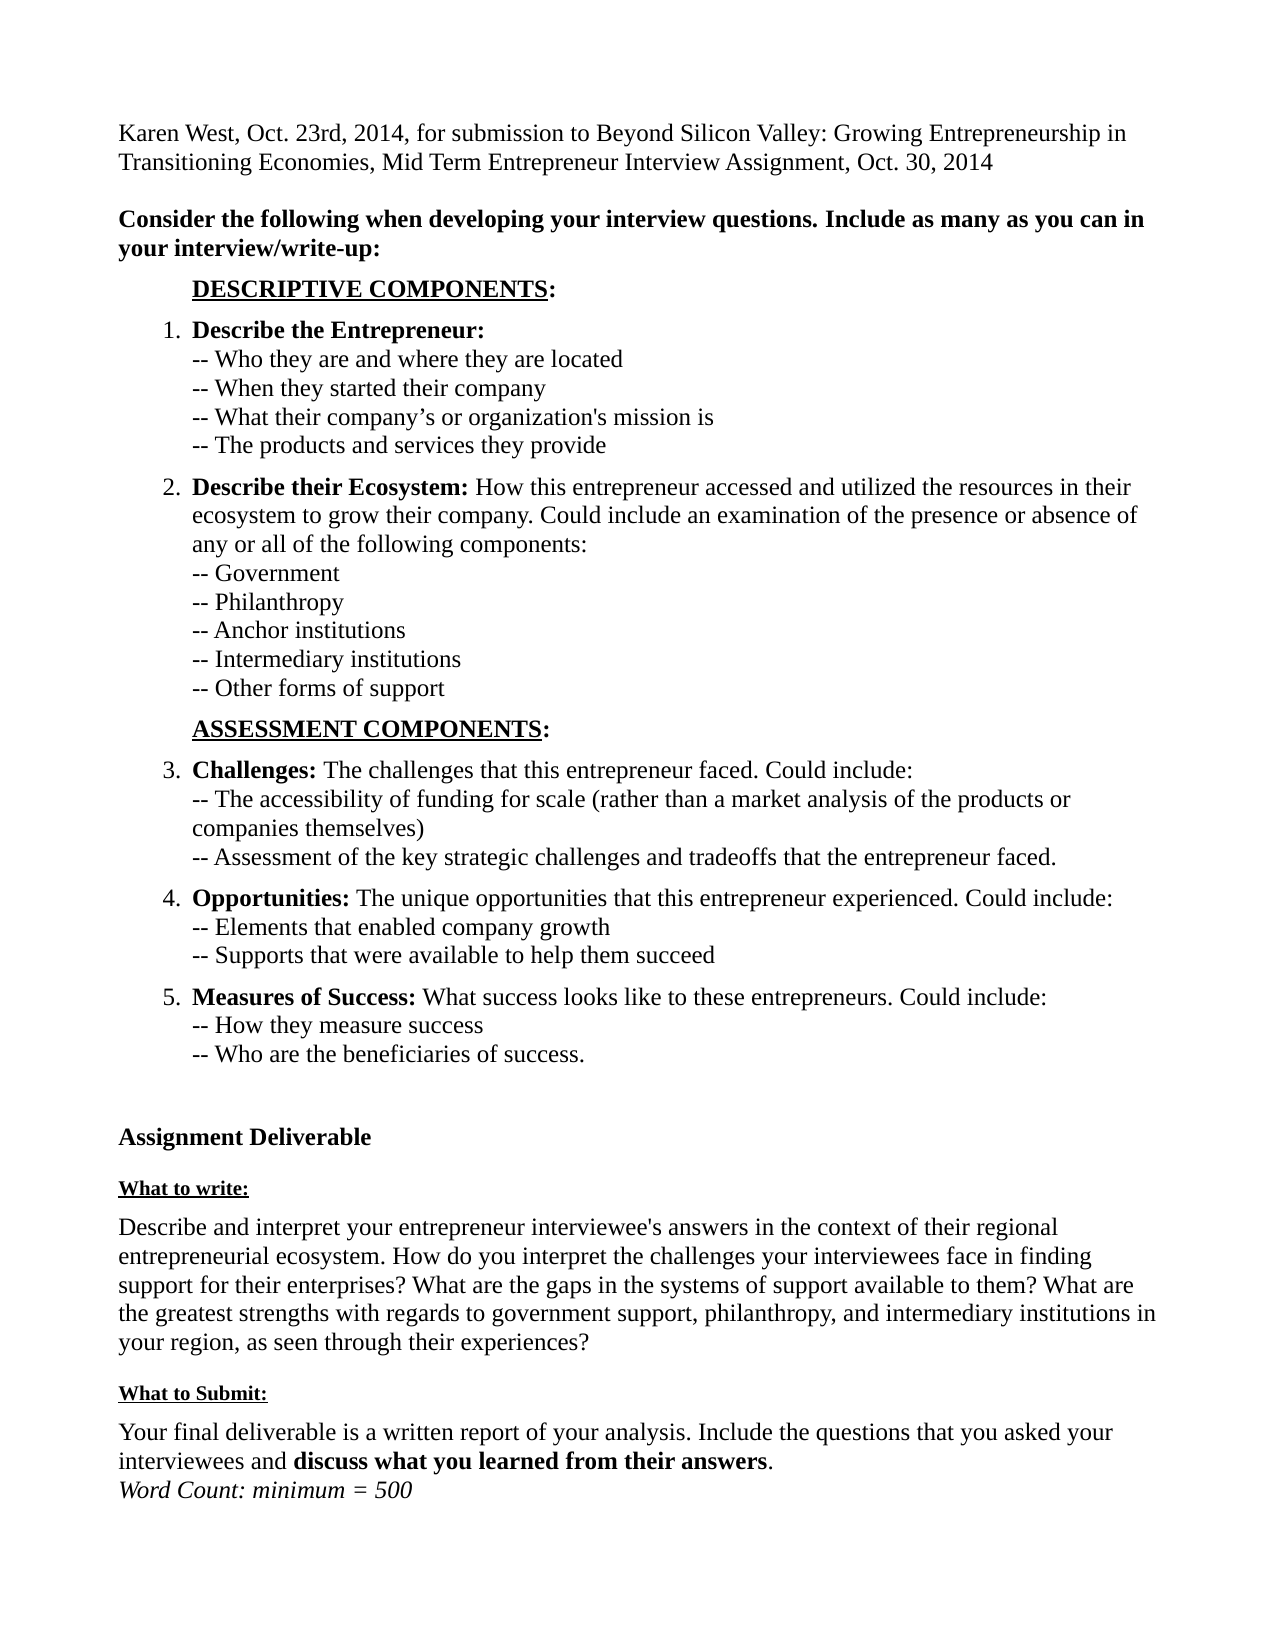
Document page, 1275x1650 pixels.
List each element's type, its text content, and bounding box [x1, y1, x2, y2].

subtitle What to write: [118, 1176, 1157, 1200]
list Opportunities: The unique opportunities that this entrepreneur experienced. Could include: -- Elements that enabled company growth -- Supports that were available to help them succeed [162, 883, 1157, 969]
text DESCRIPTIVE COMPONENTS: [192, 274, 1157, 303]
list Describe the Entrepreneur: -- Who they are and where they are located -- When they started their company -- What their company’s or organization's mission is -- The products and services they provide [162, 316, 1157, 459]
subtitle Assignment Deliverable [118, 1122, 1157, 1151]
list Describe their Ecosystem: How this entrepreneur accessed and utilized the resources in their ecosystem to grow their company. Could include an examination of the presence or absence of any or all of the following components: -- Government -- Philanthropy -- Anchor institutions -- Intermediary institutions -- Other forms of support [162, 472, 1157, 702]
subtitle What to Submit: [118, 1381, 1157, 1405]
text ASSESSMENT COMPONENTS: [192, 714, 1157, 743]
list Measures of Success: What success looks like to these entrepreneurs. Could include: -- How they measure success -- Who are the beneficiaries of success. [162, 982, 1157, 1068]
text Your final deliverable is a written report of your analysis. Include the questions that you asked your interviewees and discuss what you learned from their answers. Word Count: minimum = 500 [118, 1417, 1157, 1504]
text Consider the following when developing your interview questions. Include as many as you can in your interview/write-up: [118, 204, 1157, 262]
text Describe and interpret your entrepreneur interviewee's answers in the context of their regional entrepreneurial ecosystem. How do you interpret the challenges your interviewees face in finding support for their enterprises? What are the gaps in the systems of support available to them? What are the greatest strengths with regards to government support, philanthropy, and intermediary institutions in your region, as seen through their experiences? [118, 1212, 1157, 1356]
list Challenges: The challenges that this entrepreneur faced. Could include: -- The accessibility of funding for scale (rather than a market analysis of the products or companies themselves) -- Assessment of the key strategic challenges and tradeoffs that the entrepreneur faced. [162, 756, 1157, 871]
text Karen West, Oct. 23rd, 2014, for submission to Beyond Silicon Valley: Growing Entrepreneurship in Transitioning Economies, Mid Term Entrepreneur Interview Assignment, Oct. 30, 2014 [118, 118, 1157, 176]
